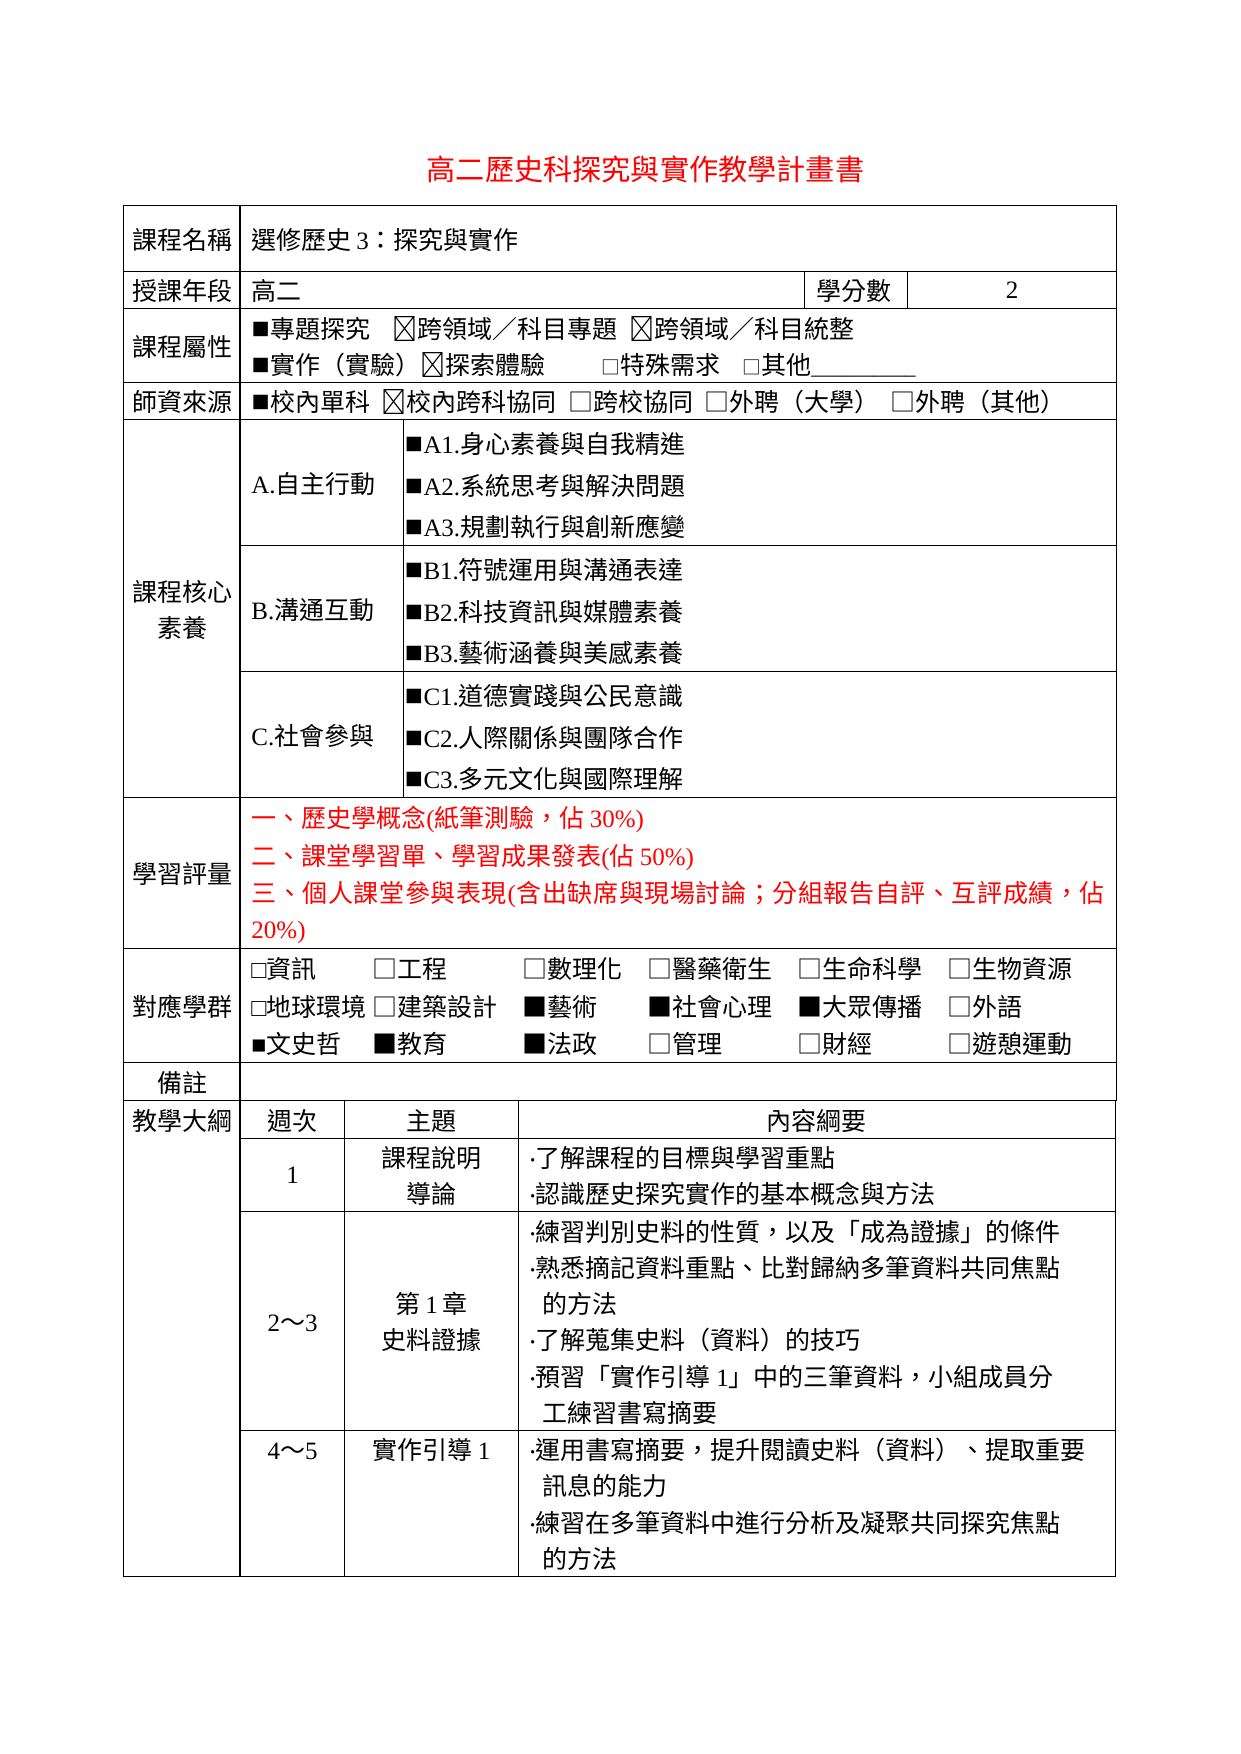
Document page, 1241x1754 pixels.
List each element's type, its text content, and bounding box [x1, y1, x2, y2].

table_cell 專題探究 跨領域／科目專題 跨領域／科目統整 實作（實驗）探索體驗 □特殊需求 □其他__________ [241, 309, 1116, 382]
table_header 課程名稱 [124, 206, 239, 271]
table_cell 課程說明 導論 [345, 1139, 518, 1211]
table_cell [241, 1063, 1116, 1100]
table_cell 高二 [241, 272, 804, 308]
table_cell 主題 [345, 1101, 518, 1137]
table_cell 授課年段 [124, 272, 239, 308]
table_cell 內容綱要 [519, 1101, 1115, 1137]
table_cell 課程核心素養 [124, 420, 239, 797]
table_cell 學習評量 [124, 798, 239, 948]
table_cell 教學大綱 [124, 1101, 239, 1576]
text 高二歷史科探究與實作教學計畫書 [238, 130, 1053, 205]
table_cell 師資來源 [124, 383, 239, 419]
table_cell 週次 [241, 1101, 344, 1137]
table_cell A1.身心素養與自我精進 A2.系統思考與解決問題 A3.規劃執行與創新應變 [404, 420, 1116, 545]
table_cell C.社會參與 [241, 672, 403, 797]
table_cell 學分數 [805, 272, 907, 308]
table_cell 1 [241, 1139, 344, 1211]
table_cell 2 [908, 272, 1116, 308]
table_cell ‧練習判別史料的性質，以及「成為證據」的條件 ‧熟悉摘記資料重點、比對歸納多筆資料共同焦點 的方法 ‧了解蒐集史料（資料）的技巧 ‧預習「實作引導 1」中的三筆資料，小組成員分 工練習書寫摘要 [519, 1212, 1115, 1429]
table_cell 實作引導1 [345, 1431, 518, 1576]
table_cell 備註 [124, 1063, 239, 1100]
table_cell 課程屬性 [124, 309, 239, 382]
table_cell 第1章 史料證據 [345, 1212, 518, 1429]
table_cell □資訊 □工程 □數理化 □醫藥衛生 □生命科學 □生物資源 □地球環境 □建築設計 ■藝術 ■社會心理 ■大眾傳播 □外語 ■文史哲 ■教育 ■法政 □管理 □財經 □遊憩運動 [241, 949, 1116, 1062]
table_cell ‧了解課程的目標與學習重點 ‧認識歷史探究實作的基本概念與方法 [519, 1139, 1115, 1211]
table_cell 4～5 [241, 1431, 344, 1576]
table_cell 一、歷史學概念(紙筆測驗，佔30%) 二、課堂學習單、學習成果發表(佔50%) 三、個人課堂參與表現(含出缺席與現場討論；分組報告自評、互評成績，佔20%) [241, 798, 1116, 948]
table_cell ‧運用書寫摘要，提升閱讀史料（資料）、提取重要 訊息的能力 ‧練習在多筆資料中進行分析及凝聚共同探究焦點 的方法 [519, 1431, 1115, 1576]
table_cell 校內單科 校內跨科協同 □跨校協同 □外聘（大學） □外聘（其他） [241, 383, 1116, 419]
table_cell B1.符號運用與溝通表達 B2.科技資訊與媒體素養 B3.藝術涵養與美感素養 [404, 546, 1116, 671]
table_cell 2～3 [241, 1212, 344, 1429]
table_header 選修歷史3：探究與實作 [241, 206, 1116, 271]
table_cell 對應學群 [124, 949, 239, 1062]
table_cell C1.道德實踐與公民意識 C2.人際關係與團隊合作 C3.多元文化與國際理解 [404, 672, 1116, 797]
table_cell B.溝通互動 [241, 546, 403, 671]
table_cell A.自主行動 [241, 420, 403, 545]
